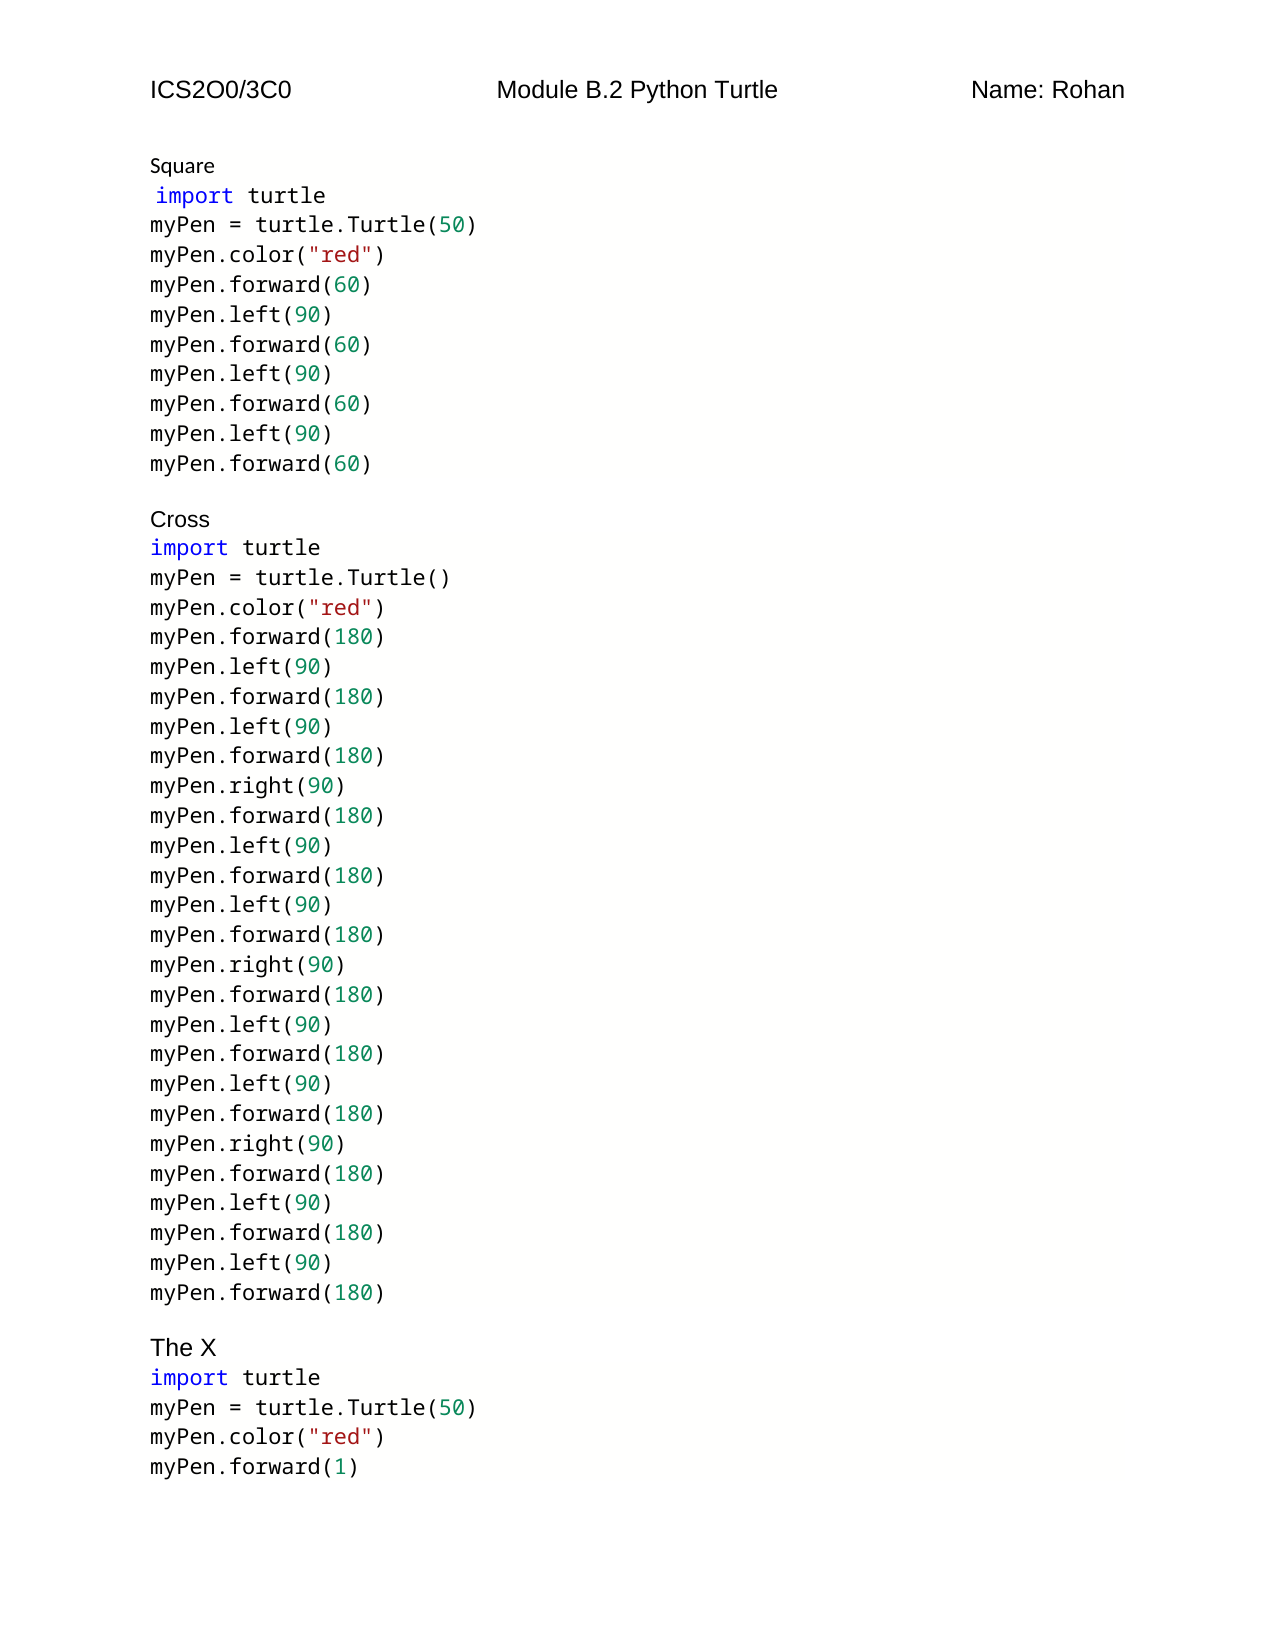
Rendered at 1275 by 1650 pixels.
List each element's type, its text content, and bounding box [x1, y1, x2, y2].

text The X [150, 1333, 1125, 1362]
text myPen.right(90) [150, 770, 1125, 800]
text myPen.left(90) [150, 418, 1125, 448]
text import turtle [150, 180, 1125, 209]
text myPen.color("red") [150, 1421, 1125, 1451]
text myPen.left(90) [150, 1068, 1125, 1098]
text myPen.forward(60) [150, 269, 1125, 299]
text myPen.forward(180) [150, 1158, 1125, 1187]
text myPen.forward(180) [150, 1217, 1125, 1247]
text myPen.forward(180) [150, 1098, 1125, 1128]
text myPen.right(90) [150, 1128, 1125, 1158]
text myPen.left(90) [150, 1009, 1125, 1038]
text myPen.forward(180) [150, 681, 1125, 711]
text myPen.right(90) [150, 949, 1125, 979]
text myPen.forward(180) [150, 979, 1125, 1009]
text Square [150, 150, 1125, 180]
text myPen.left(90) [150, 358, 1125, 388]
text myPen = turtle.Turtle(50) [150, 209, 1125, 239]
text myPen.left(90) [150, 651, 1125, 681]
text myPen.left(90) [150, 1187, 1125, 1217]
text myPen.forward(60) [150, 388, 1125, 418]
text myPen.forward(180) [150, 621, 1125, 651]
text Cross [150, 506, 1125, 532]
text myPen.left(90) [150, 299, 1125, 329]
text myPen.forward(1) [150, 1451, 1125, 1481]
text myPen.left(90) [150, 1247, 1125, 1277]
text myPen = turtle.Turtle() [150, 562, 1125, 592]
text myPen.forward(180) [150, 1277, 1125, 1307]
text myPen.left(90) [150, 830, 1125, 860]
text import turtle [150, 532, 1125, 562]
text import turtle [150, 1362, 1125, 1391]
text myPen.color("red") [150, 592, 1125, 621]
text myPen = turtle.Turtle(50) [150, 1391, 1125, 1421]
text myPen.forward(60) [150, 329, 1125, 358]
text myPen.forward(180) [150, 800, 1125, 830]
text myPen.forward(180) [150, 860, 1125, 889]
text myPen.left(90) [150, 711, 1125, 741]
text myPen.forward(180) [150, 919, 1125, 949]
text myPen.color("red") [150, 239, 1125, 269]
text myPen.forward(180) [150, 1038, 1125, 1068]
text myPen.forward(60) [150, 448, 1125, 478]
text myPen.forward(180) [150, 741, 1125, 770]
text myPen.left(90) [150, 889, 1125, 919]
